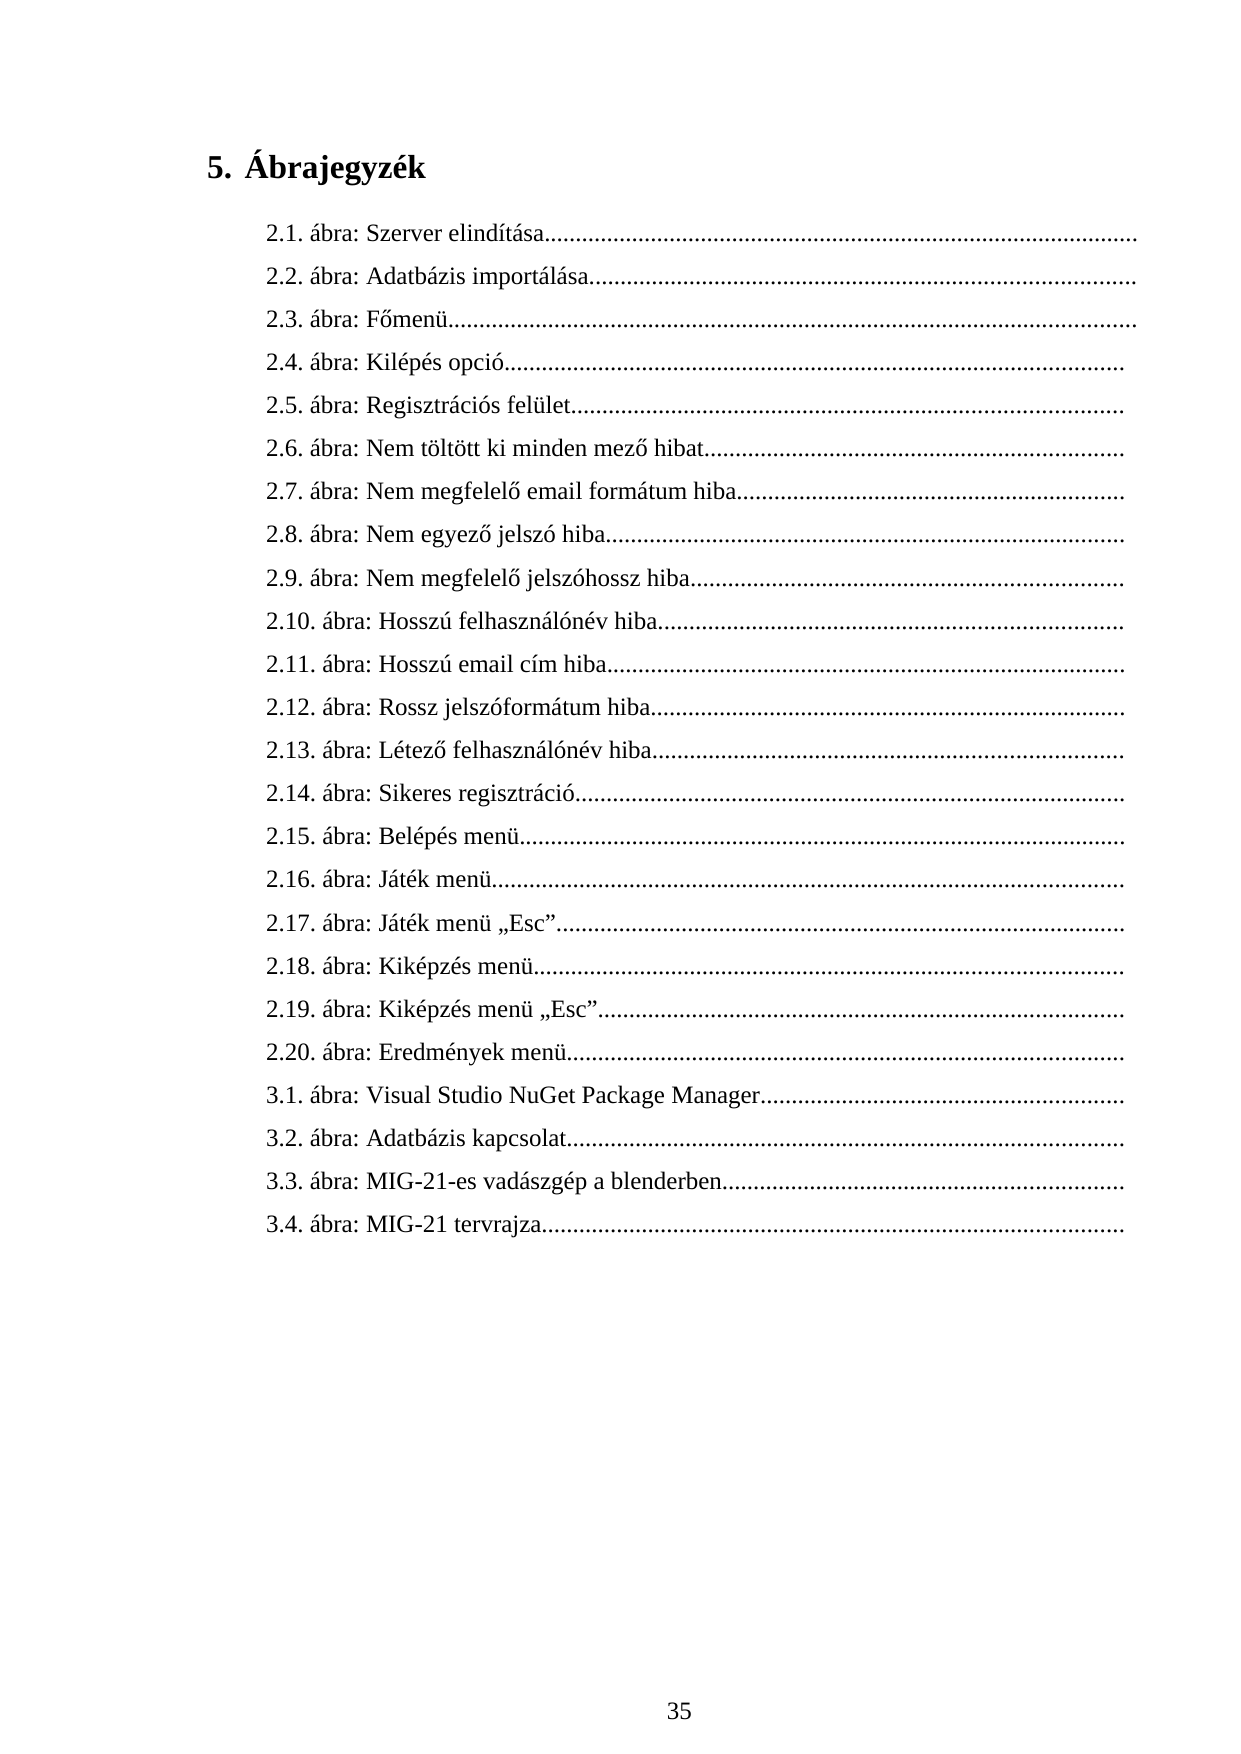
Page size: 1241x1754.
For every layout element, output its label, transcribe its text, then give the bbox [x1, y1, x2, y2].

text 2.19. ábra: Kiképzés menü „Esc” 16 [207, 994, 1092, 1023]
text 2.5. ábra: Regisztrációs felület 11 [207, 390, 1092, 419]
text 3.4. ábra: MIG-21 tervrajza 31 [207, 1209, 1092, 1238]
text 2.13. ábra: Létező felhasználónév hiba. 12 [207, 735, 1092, 764]
text 2.7. ábra: Nem megfelelő email formátum hiba. 11 [207, 476, 1092, 505]
text 2.4. ábra: Kilépés opció. 10 [207, 347, 1092, 376]
text 2.14. ábra: Sikeres regisztráció. 12 [207, 778, 1092, 807]
text 2.16. ábra: Játék menü 14 [207, 864, 1092, 893]
text 2.17. ábra: Játék menü „Esc”. 15 [207, 908, 1092, 936]
text 2.9. ábra: Nem megfelelő jelszóhossz hiba. 12 [207, 563, 1092, 591]
text 2.8. ábra: Nem egyező jelszó hiba. 11 [207, 519, 1092, 548]
text 2.15. ábra: Belépés menü. 13 [207, 821, 1092, 850]
text 2.2. ábra: Adatbázis importálása. 8 [207, 261, 1092, 289]
text 2.1. ábra: Szerver elindítása. 8 [207, 218, 1092, 246]
text 2.10. ábra: Hosszú felhasználónév hiba. 12 [207, 606, 1092, 634]
text 2.20. ábra: Eredmények menü 17 [207, 1037, 1092, 1066]
text 2.11. ábra: Hosszú email cím hiba. 12 [207, 649, 1092, 678]
text 3.2. ábra: Adatbázis kapcsolat 29 [207, 1123, 1092, 1152]
text 2.6. ábra: Nem töltött ki minden mező hibat. 11 [207, 433, 1092, 462]
text 2.12. ábra: Rossz jelszóformátum hiba. 12 [207, 692, 1092, 721]
text 2.18. ábra: Kiképzés menü. 16 [207, 951, 1092, 979]
text 3.3. ábra: MIG-21-es vadászgép a blenderben. 30 [207, 1166, 1092, 1195]
subtitle Ábrajegyzék [207, 148, 1092, 186]
text 3.1. ábra: Visual Studio NuGet Package Manager. 22 [207, 1080, 1092, 1109]
text 2.3. ábra: Főmenü. 9 [207, 304, 1092, 333]
